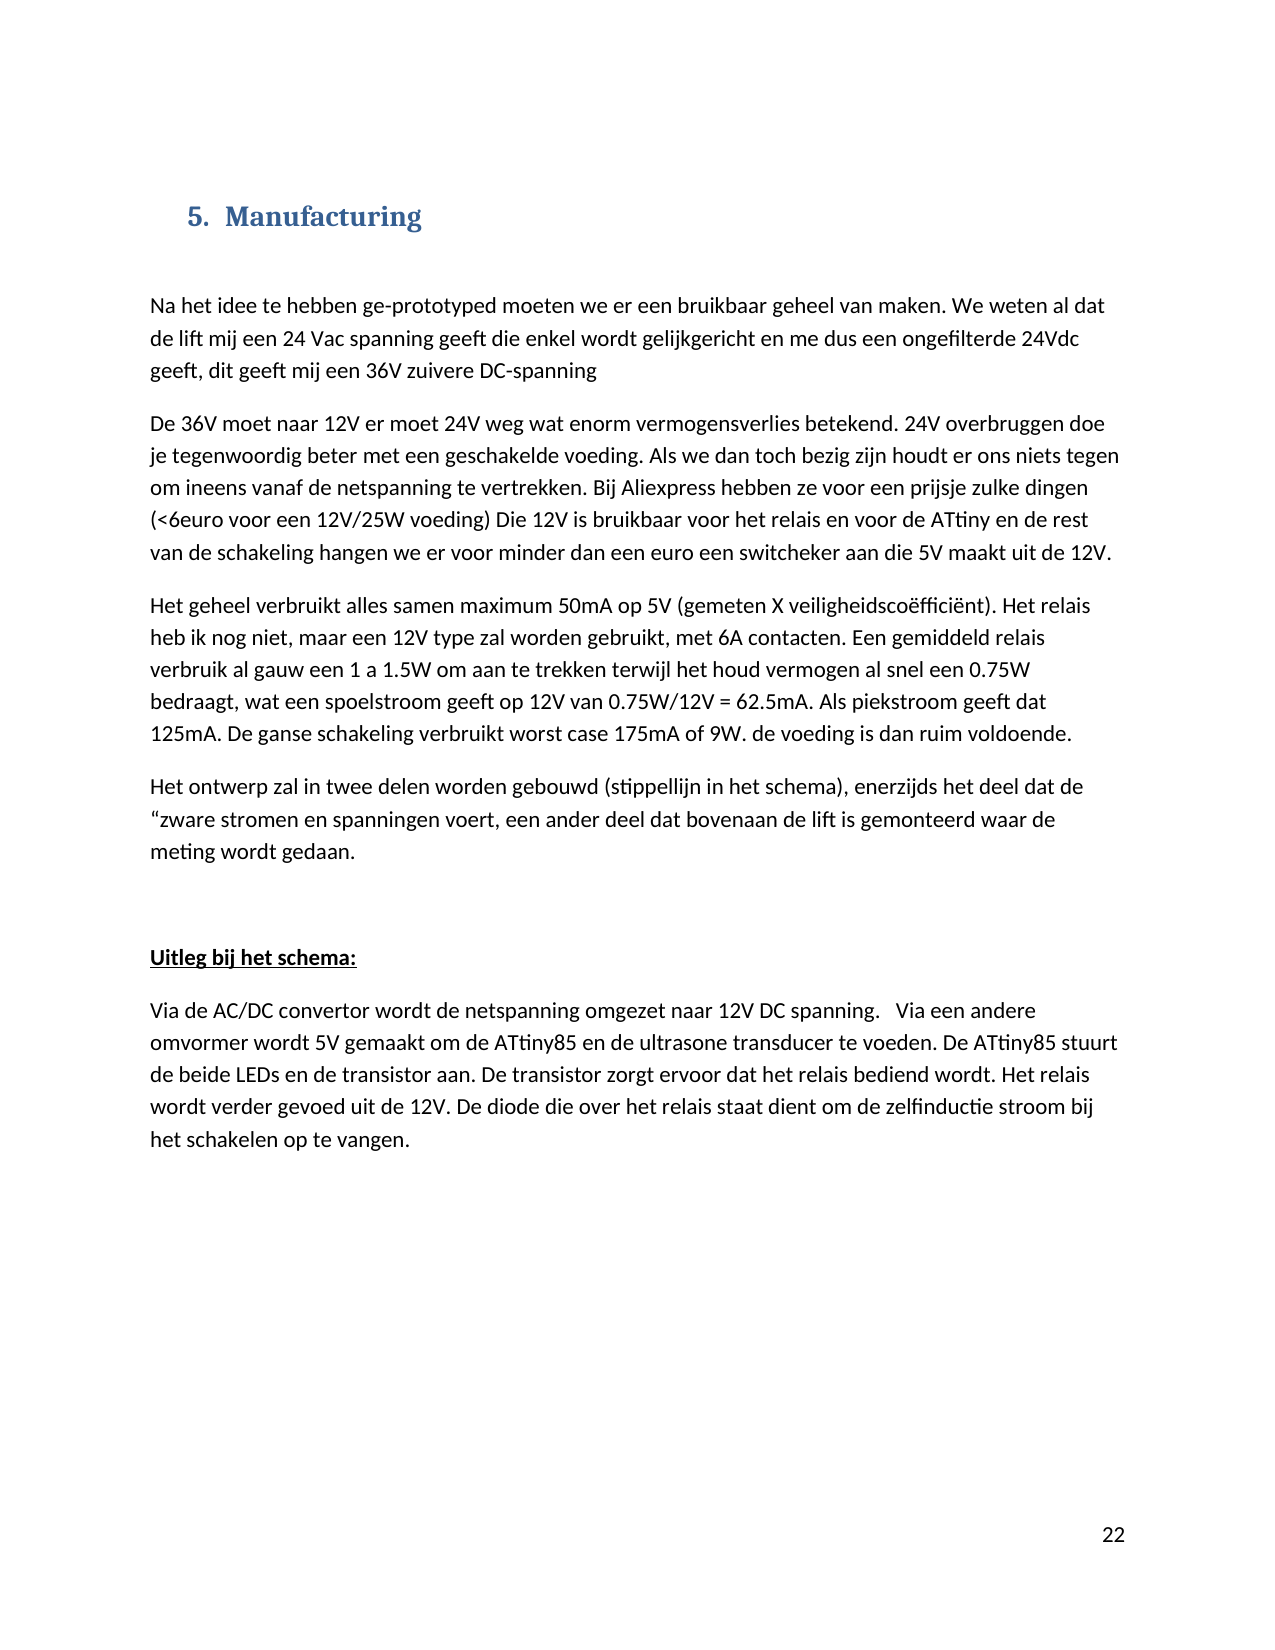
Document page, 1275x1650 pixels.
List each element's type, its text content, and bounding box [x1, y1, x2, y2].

text Via de AC/DC convertor wordt de netspanning omgezet naar 12V DC spanning. Via een andere omvormer wordt 5V gemaakt om de ATtiny85 en de ultrasone transducer te voeden. De ATtiny85 stuurt de beide LEDs en de transistor aan. De transistor zorgt ervoor dat het relais bediend wordt. Het relais wordt verder gevoed uit de 12V. De diode die over het relais staat dient om de zelfinductie stroom bij het schakelen op te vangen. [150, 996, 1125, 1153]
text Het ontwerp zal in twee delen worden gebouwd (stippellijn in het schema), enerzijds het deel dat de “zware stromen en spanningen voert, een ander deel dat bovenaan de lift is gemonteerd waar de meting wordt gedaan. [150, 772, 1125, 865]
subtitle Manufacturing [187, 200, 1125, 233]
text De 36V moet naar 12V er moet 24V weg wat enorm vermogensverlies betekend. 24V overbruggen doe je tegenwoordig beter met een geschakelde voeding. Als we dan toch bezig zijn houdt er ons niets tegen om ineens vanaf de netspanning te vertrekken. Bij Aliexpress hebben ze voor een prijsje zulke dingen (<6euro voor een 12V/25W voeding) Die 12V is bruikbaar voor het relais en voor de ATtiny en de rest van de schakeling hangen we er voor minder dan een euro een switcheker aan die 5V maakt uit de 12V. [150, 409, 1125, 566]
text Het geheel verbruikt alles samen maximum 50mA op 5V (gemeten X veiligheidscoëfficiënt). Het relais heb ik nog niet, maar een 12V type zal worden gebruikt, met 6A contacten. Een gemiddeld relais verbruik al gauw een 1 a 1.5W om aan te trekken terwijl het houd vermogen al snel een 0.75W bedraagt, wat een spoelstroom geeft op 12V van 0.75W/12V = 62.5mA. Als piekstroom geeft dat 125mA. De ganse schakeling verbruikt worst case 175mA of 9W. de voeding is dan ruim voldoende. [150, 591, 1125, 747]
text Na het idee te hebben ge-prototyped moeten we er een bruikbaar geheel van maken. We weten al dat de lift mij een 24 Vac spanning geeft die enkel wordt gelijkgericht en me dus een ongefilterde 24Vdc geeft, dit geeft mij een 36V zuivere DC-spanning [150, 292, 1125, 384]
text Uitleg bij het schema: [150, 943, 1125, 971]
